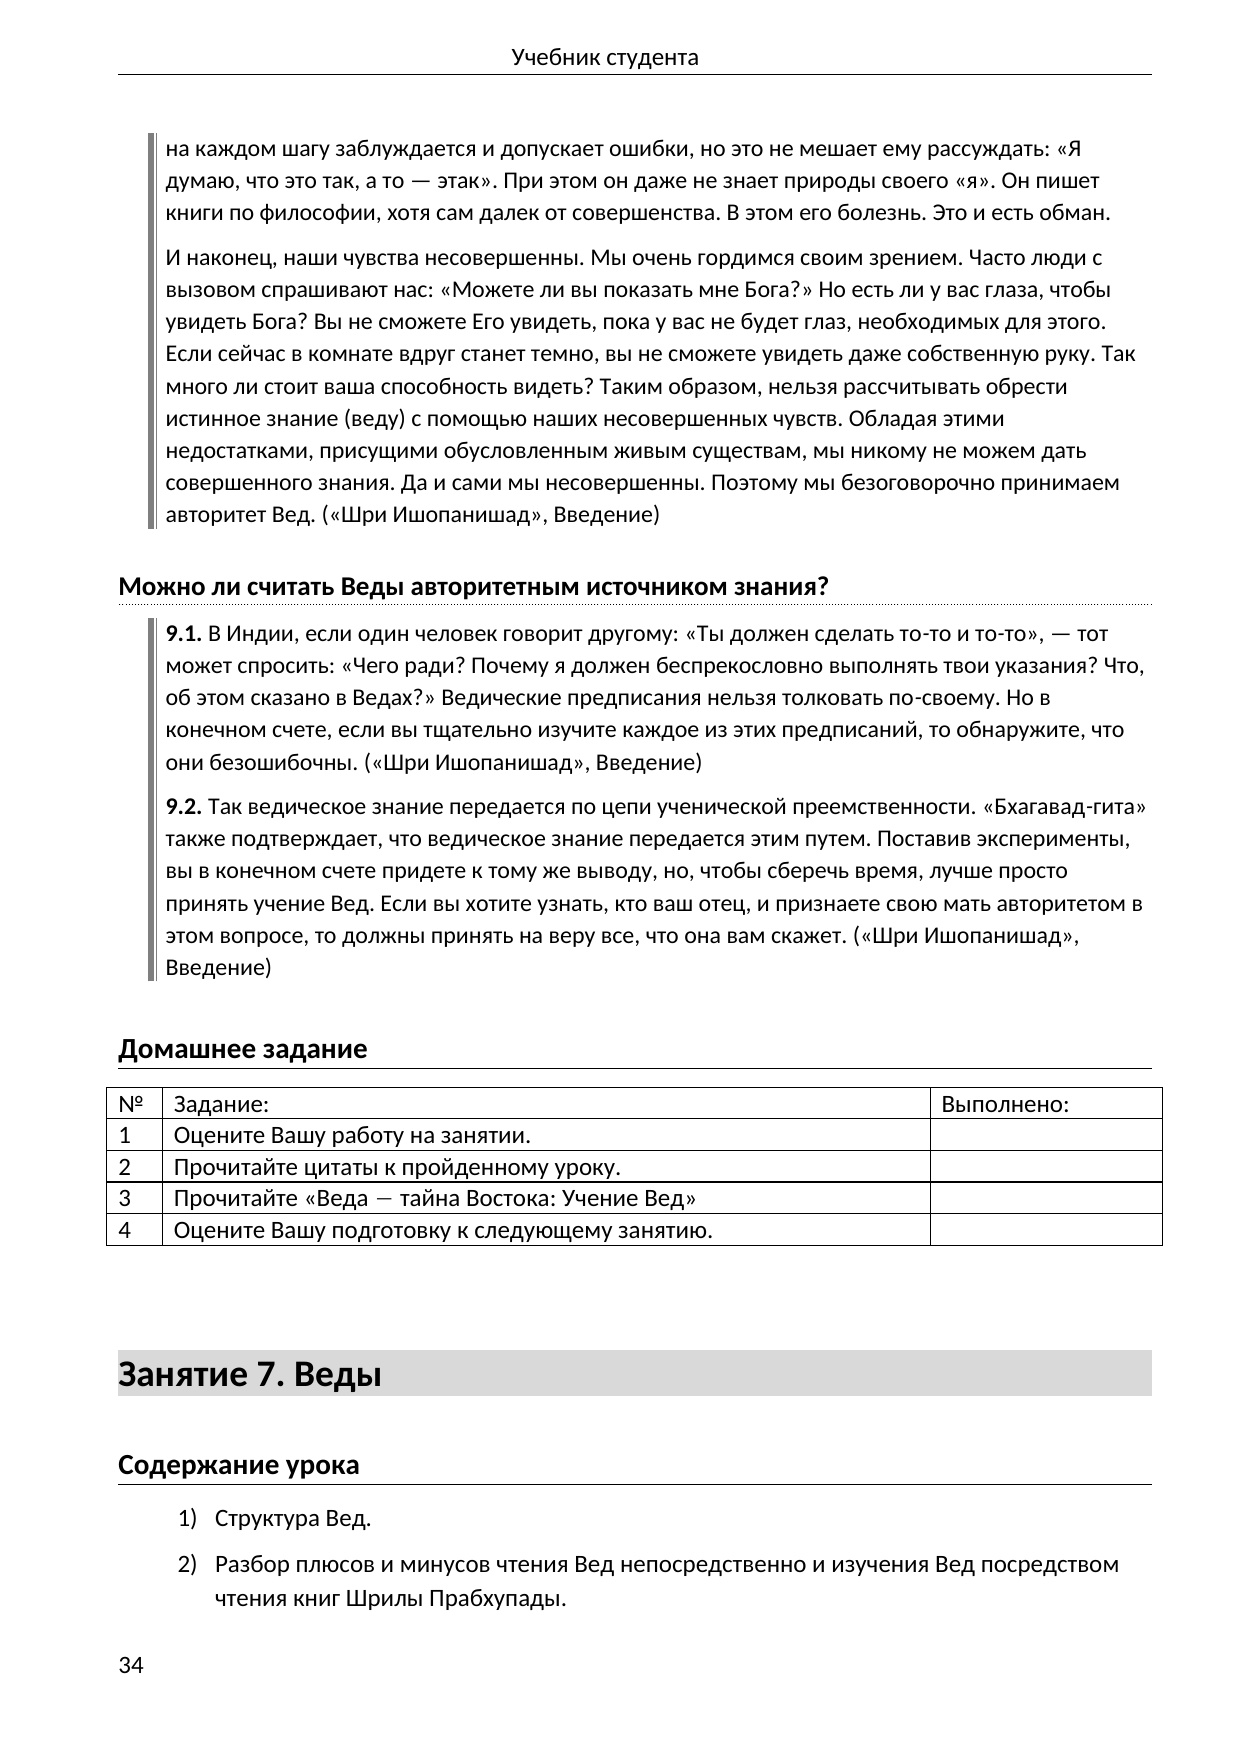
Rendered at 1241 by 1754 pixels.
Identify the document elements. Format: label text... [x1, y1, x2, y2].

table_cell 2 [107, 1151, 162, 1181]
table_cell Прочитайте цитаты к пройденному уроку. [163, 1151, 930, 1181]
table_header № [107, 1088, 162, 1118]
table_cell [931, 1183, 1162, 1213]
text Содержание урока [118, 1446, 1152, 1484]
table_cell [931, 1214, 1162, 1244]
text И наконец, наши чувства несовершенны. Мы очень гордимся своим зрением. Часто люди с вызовом спрашивают нас: «Можете ли вы показать мне Бога?» Но есть ли у вас глаза, чтобы увидеть Бога? Вы не сможете Его увидеть, пока у вас не будет глаз, необходимых для этого. Если сейчас в комнате вдруг станет темно, вы не сможете увидеть даже собственную руку. Так много ли стоит ваша способность видеть? Таким образом, нельзя рассчитывать обрести истинное знание (веду) с помощью наших несовершенных чувств. Обладая этими недостатками, присущими обусловленным живым существам, мы никому не можем дать совершенного знания. Да и сами мы несовершенны. Поэтому мы безоговорочно принимаем авторитет Вед. («Шри Ишопанишад», Введение) [157, 242, 1152, 529]
table_cell 3 [107, 1183, 162, 1213]
table_header Выполнено: [931, 1088, 1162, 1118]
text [157, 133, 1152, 227]
table_cell [931, 1151, 1162, 1181]
text Можно ли считать Веды авторитетным источником знания? [118, 569, 1152, 605]
list Разбор плюсов и минусов чтения Вед непосредственно и изучения Вед посредством чтения книг Шрилы Прабхупады. [177, 1549, 1152, 1613]
table_cell Прочитайте «Веда тайна Востока: Учение Вед» [163, 1183, 930, 1213]
list Структура Вед. [177, 1503, 1152, 1533]
text Занятие 7. Веды [118, 1350, 1152, 1396]
table_cell 1 [107, 1119, 162, 1150]
text 9.1. В Индии, если один человек говорит другому: «Ты должен сделать то-то и то-то», — тот может спросить: «Чего ради? Почему я должен беспрекословно выполнять твои указания? Что, об этом сказано в Ведах?» Ведические предписания нельзя толковать по-своему. Но в конечном счете, если вы тщательно изучите каждое из этих предписаний, то обнаружите, что они безошибочны. («Шри Ишопанишад», Введение) [157, 618, 1152, 776]
text 9.2. Так ведическое знание передается по цепи ученической преемственности. «Бхагавад-гита» также подтверждает, что ведическое знание передается этим путем. Поставив эксперименты, вы в конечном счете придете к тому же выводу, но, чтобы сберечь время, лучше просто принять учение Вед. Если вы хотите узнать, кто ваш отец, и признаете свою мать авторитетом в этом вопросе, то должны принять на веру все, что она вам скажет. («Шри Ишопанишад», Введение) [157, 791, 1152, 981]
table_header Задание: [163, 1088, 930, 1118]
table_cell Оцените Вашу работу на занятии. [163, 1119, 930, 1150]
table_cell [931, 1119, 1162, 1150]
text Домашнее задание [118, 1030, 1152, 1068]
table_cell Оцените Вашу подготовку к следующему занятию. [163, 1214, 930, 1244]
table_cell 4 [107, 1214, 162, 1244]
